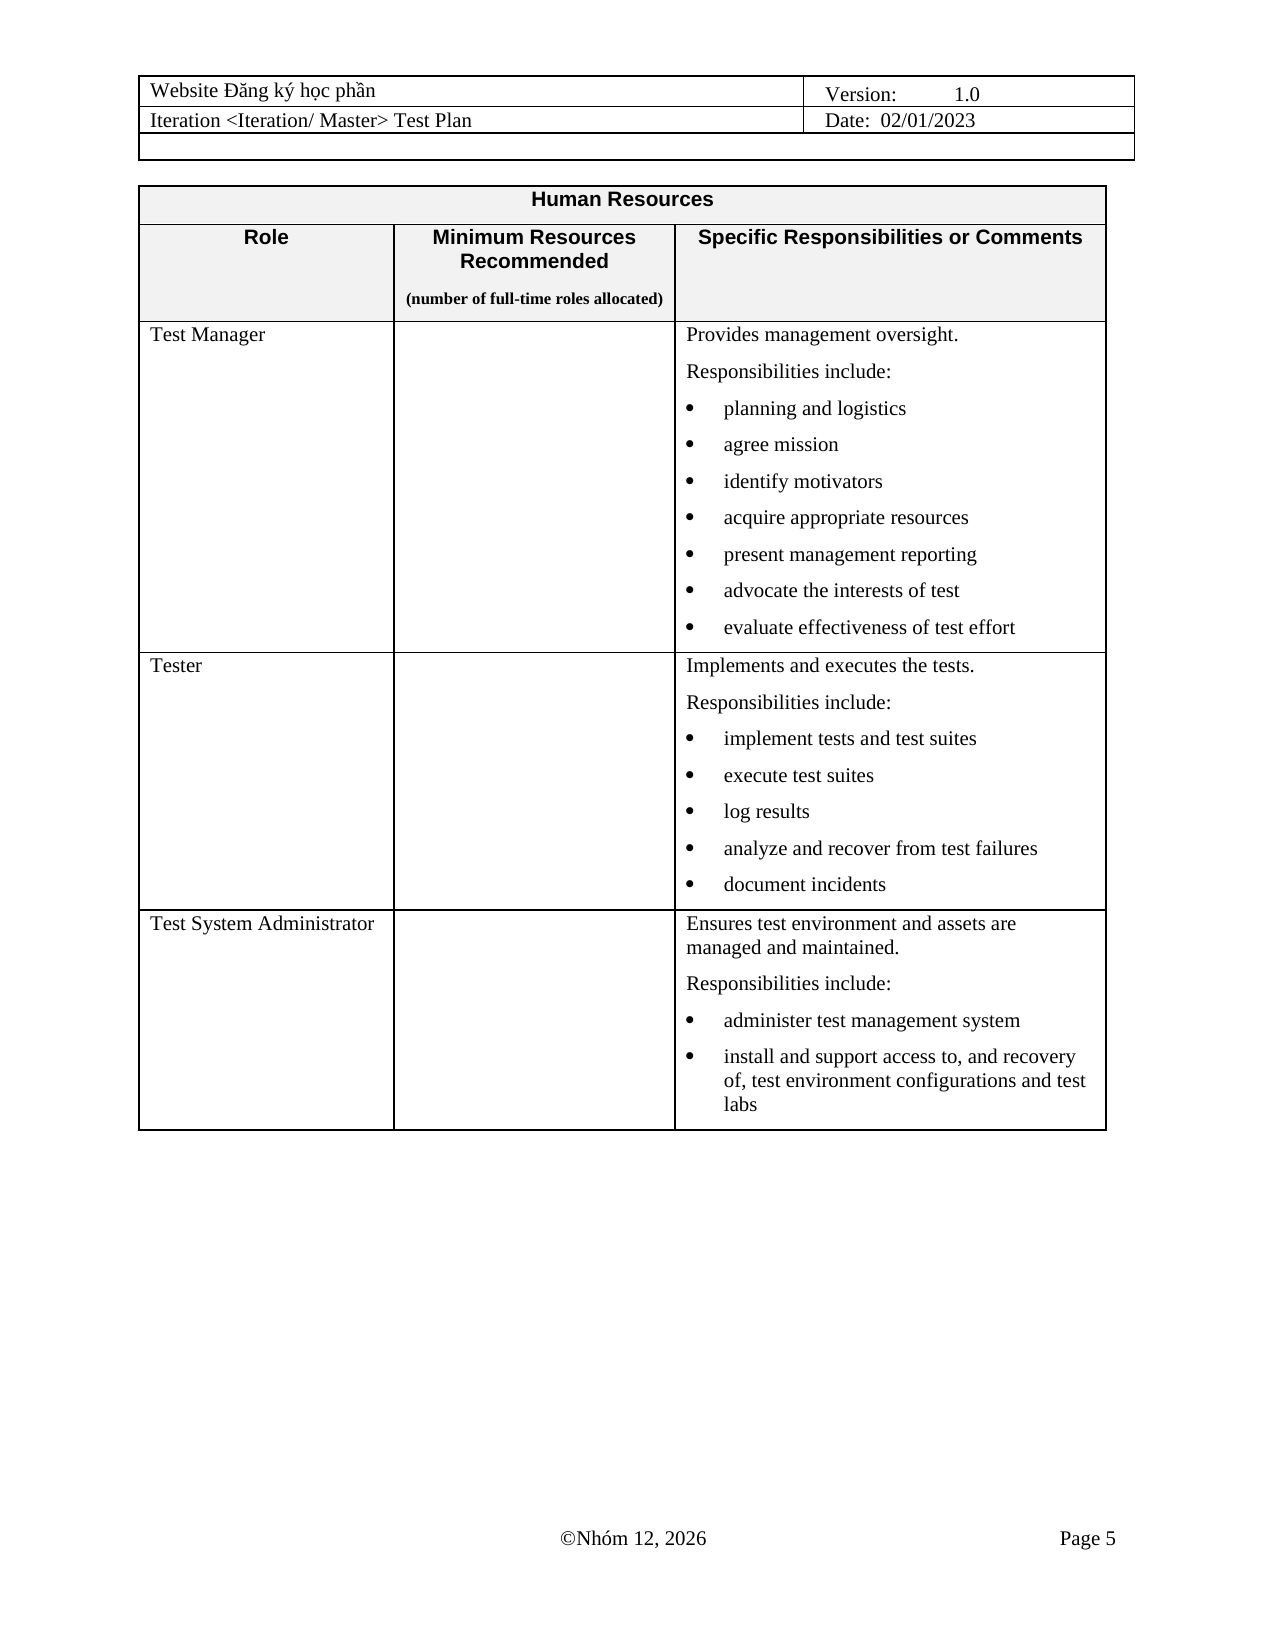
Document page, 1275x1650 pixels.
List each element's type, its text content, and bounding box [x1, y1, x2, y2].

table_cell [395, 911, 674, 1129]
table_cell Minimum Resources Recommended (number of full-time roles allocated) [395, 225, 674, 321]
table_cell Tester [140, 653, 393, 909]
table_cell Test System Administrator [140, 911, 393, 1129]
table_header Human Resources [140, 187, 1105, 223]
table_cell Provides management oversight. Responsibilities include: planning and logistics agree mission identify motivators acquire appropriate resources present management reporting advocate the interests of test evaluate effectiveness of test effort [676, 322, 1105, 651]
table_cell Test Manager [140, 322, 393, 651]
table_cell [395, 653, 674, 909]
table_cell Ensures test environment and assets are managed and maintained. Responsibilities include: administer test management system install and support access to, and recovery of, test environment configurations and test labs [676, 911, 1105, 1129]
table_cell [395, 322, 674, 651]
table_cell Role [140, 225, 393, 321]
table_cell Implements and executes the tests. Responsibilities include: implement tests and test suites execute test suites log results analyze and recover from test failures document incidents [676, 653, 1105, 909]
table_cell Specific Responsibilities or Comments [676, 225, 1105, 321]
